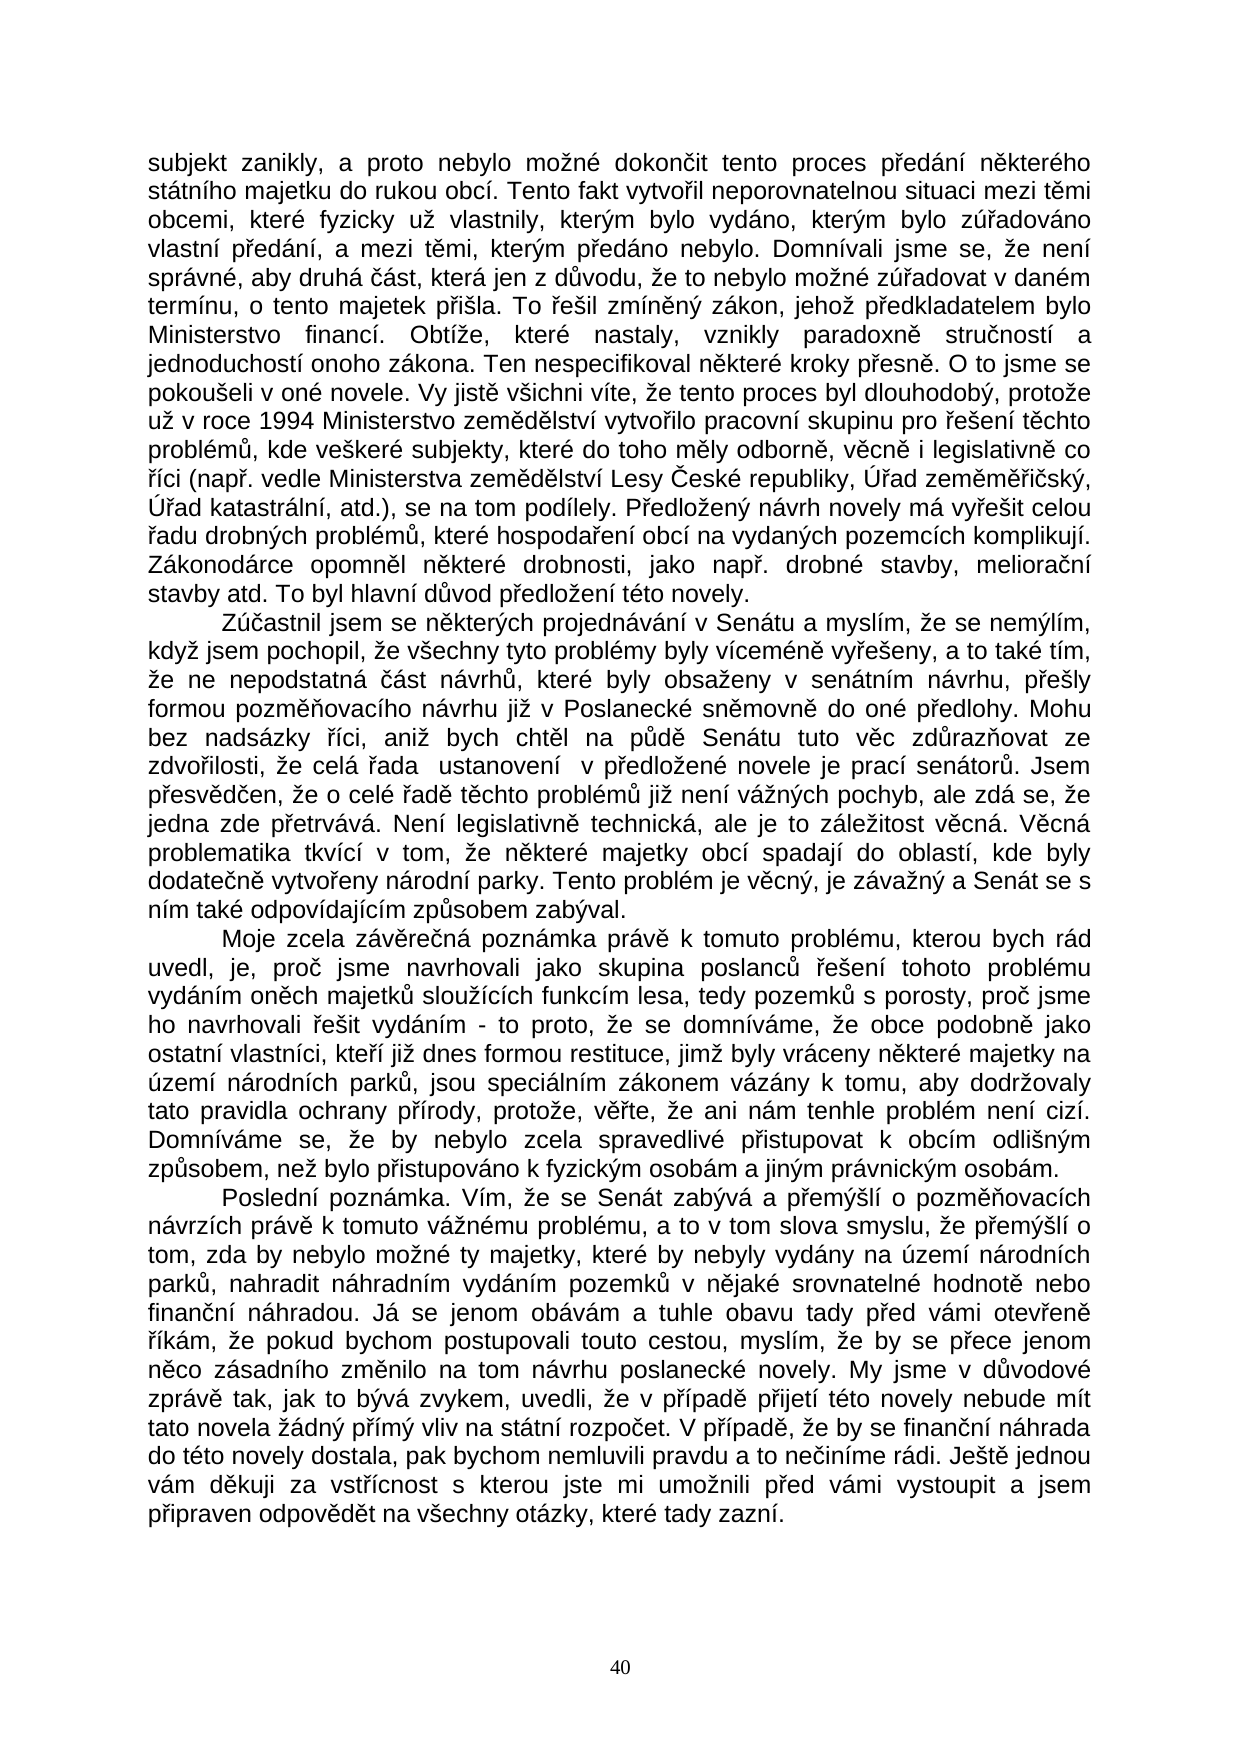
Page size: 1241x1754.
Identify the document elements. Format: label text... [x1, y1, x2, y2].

text Zúčastnil jsem se některých projednávání v Senátu a myslím, že se nemýlím, když jsem pochopil, že všechny tyto problémy byly víceméně vyřešeny, a to také tím, že ne nepodstatná část návrhů, které byly obsaženy v senátním návrhu, přešly formou pozměňovacího návrhu již v Poslanecké sněmovně do oné předlohy. Mohu bez nadsázky říci, aniž bych chtěl na půdě Senátu tuto věc zdůrazňovat ze zdvořilosti, že celá řada ustanovení v předložené novele je prací senátorů. Jsem přesvědčen, že o celé řadě těchto problémů již není vážných pochyb, ale zdá se, že jedna zde přetrvává. Není legislativně technická, ale je to záležitost věcná. Věcná problematika tkvící v tom, že některé majetky obcí spadají do oblastí, kde byly dodatečně vytvořeny národní parky. Tento problém je věcný, je závažný a Senát se s ním také odpovídajícím způsobem zabýval. [148, 608, 1093, 924]
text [148, 148, 1093, 608]
text Poslední poznámka. Vím, že se Senát zabývá a přemýšlí o pozměňovacích návrzích právě k tomuto vážnému problému, a to v tom slova smyslu, že přemýšlí o tom, zda by nebylo možné ty majetky, které by nebyly vydány na území národních parků, nahradit náhradním vydáním pozemků v nějaké srovnatelné hodnotě nebo finanční náhradou. Já se jenom obávám a tuhle obavu tady před vámi otevřeně říkám, že pokud bychom postupovali touto cestou, myslím, že by se přece jenom něco zásadního změnilo na tom návrhu poslanecké novely. My jsme v důvodové zprávě tak, jak to bývá zvykem, uvedli, že v případě přijetí této novely nebude mít tato novela žádný přímý vliv na státní rozpočet. V případě, že by se finanční náhrada do této novely dostala, pak bychom nemluvili pravdu a to nečiníme rádi. Ještě jednou vám děkuji za vstřícnost s kterou jste mi umožnili před vámi vystoupit a jsem připraven odpovědět na všechny otázky, které tady zazní. [148, 1183, 1093, 1528]
text Moje zcela závěrečná poznámka právě k tomuto problému, kterou bych rád uvedl, je, proč jsme navrhovali jako skupina poslanců řešení tohoto problému vydáním oněch majetků sloužících funkcím lesa, tedy pozemků s porosty, proč jsme ho navrhovali řešit vydáním - to proto, že se domníváme, že obce podobně jako ostatní vlastníci, kteří již dnes formou restituce, jimž byly vráceny některé majetky na území národních parků, jsou speciálním zákonem vázány k tomu, aby dodržovaly tato pravidla ochrany přírody, protože, věřte, že ani nám tenhle problém není cizí. Domníváme se, že by nebylo zcela spravedlivé přistupovat k obcím odlišným způsobem, než bylo přistupováno k fyzickým osobám a jiným právnickým osobám. [148, 924, 1093, 1183]
